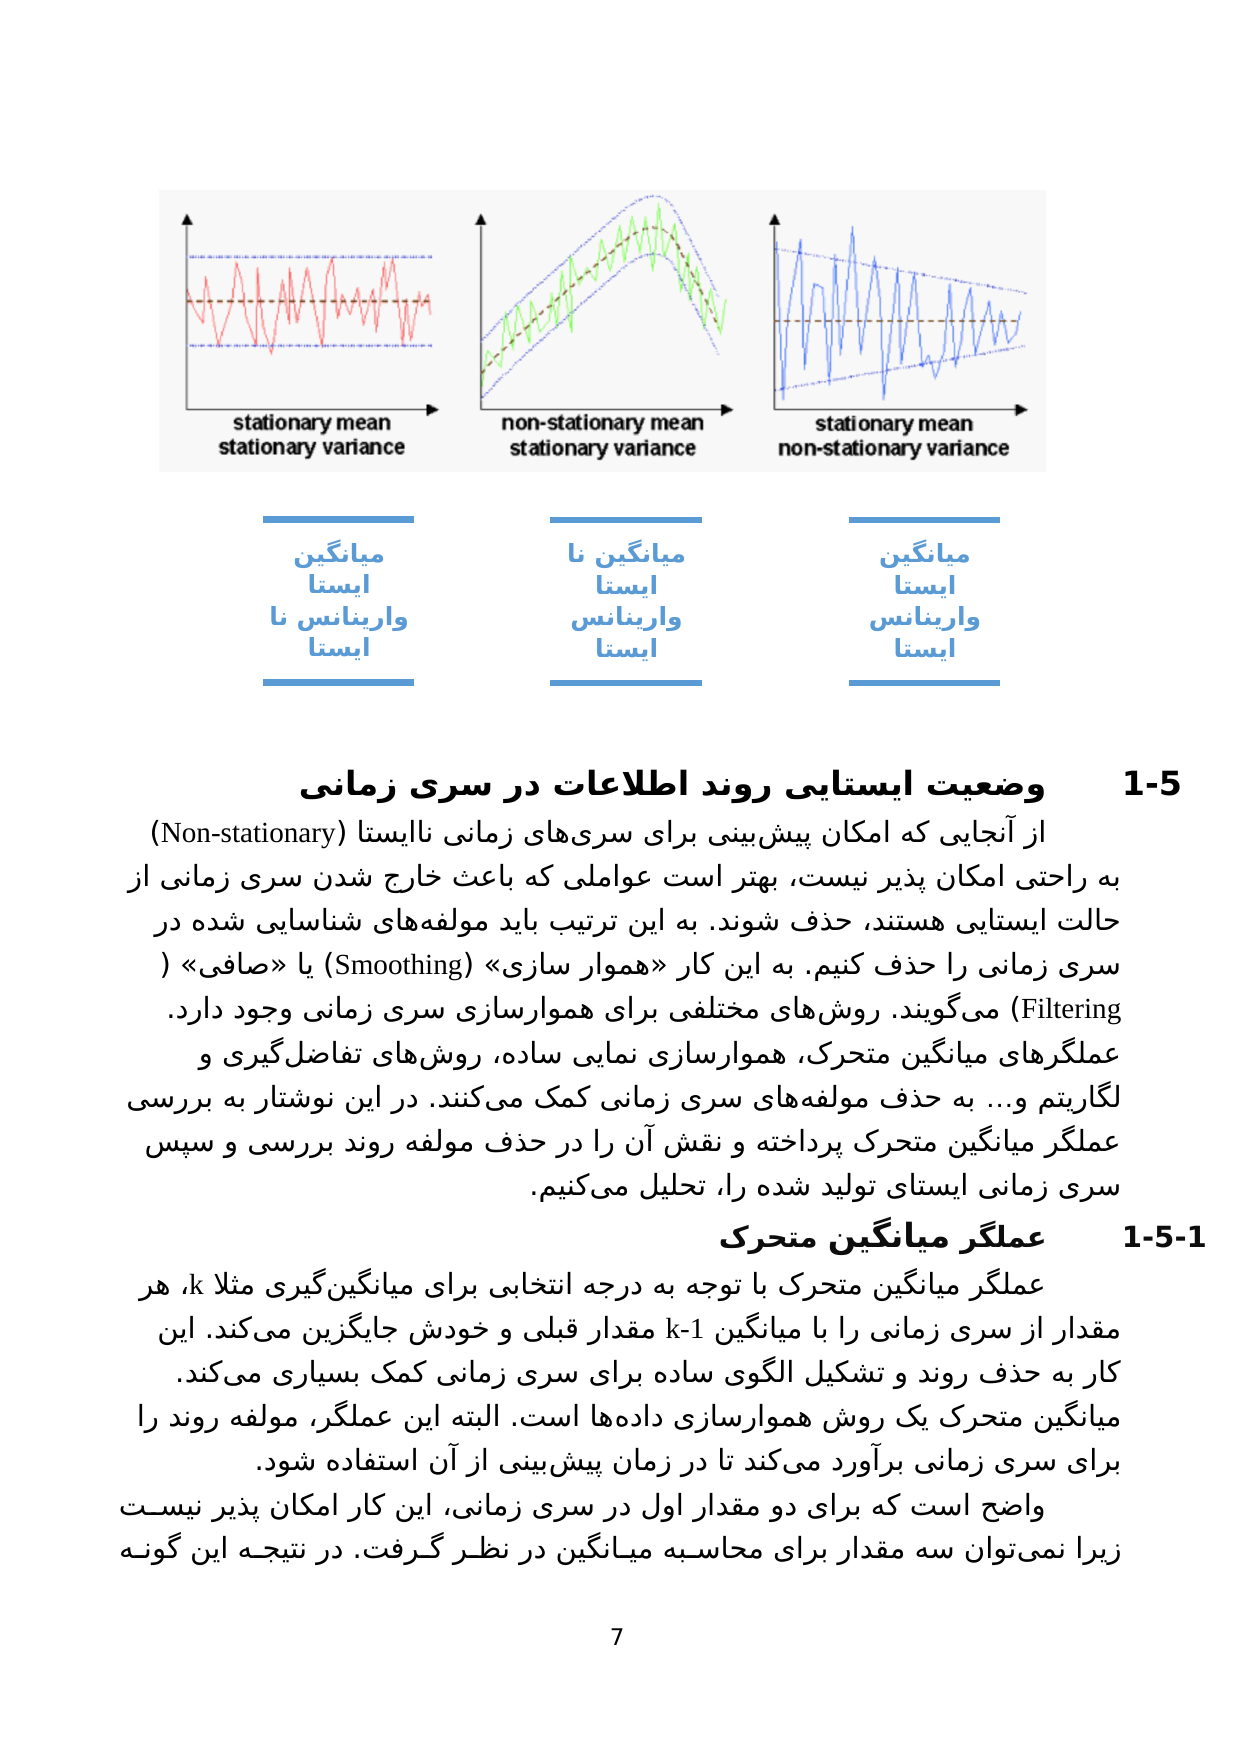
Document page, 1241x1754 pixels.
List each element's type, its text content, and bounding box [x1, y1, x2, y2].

subtitle عملگر میانگین متحرک [118, 1217, 1122, 1256]
text از آنجایی که امکان پیش‌بینی برای سری‌های زمانی ناایستا (Non-stationary) به راحتی امکان پذیر نیست، بهتر است عواملی که باعث خارج شدن سری زمانی از حالت ایستایی هستند، حذف شوند. به این ترتیب باید مولفه‌های شناسایی شده در سری زمانی را حذف کنیم. به این کار «هموار سازی» (Smoothing) یا «صافی» (Filtering) می‌گویند. روش‌های مختلفی برای هموارسازی سری زمانی وجود دارد. عملگرهای میانگین متحرک، هموارسازی نمایی ساده، روش‌های تفاضل‌گیری و لگاریتم و… به حذف مولفه‌های سری زمانی کمک می‌کنند. در این نوشتار به بررسی عملگر میانگین متحرک پرداخته و نقش آن را در حذف مولفه روند بررسی و سپس سری زمانی ایستای تولید شده را، تحلیل می‌کنیم. [118, 815, 1122, 1202]
subtitle وضعیت ایستایی روند اطلاعات در سری زمانی [118, 764, 1122, 803]
picture [159, 190, 1047, 472]
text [118, 1488, 1122, 1566]
text عملگر میانگین متحرک با توجه به درجه انتخابی برای میانگین‌گیری مثلا k، هر مقدار از سری زمانی را با میانگین k-1‌ مقدار قبلی و خودش جایگزین می‌کند. این کار به حذف روند و تشکیل الگوی ساده برای سری زمانی کمک بسیاری می‌کند. میانگین متحرک یک روش هموارسازی داده‌ها است. البته این عملگر، مولفه روند را برای سری زمانی برآورد می‌کند تا در زمان پیش‌بینی از آن استفاده شود. [118, 1267, 1122, 1478]
